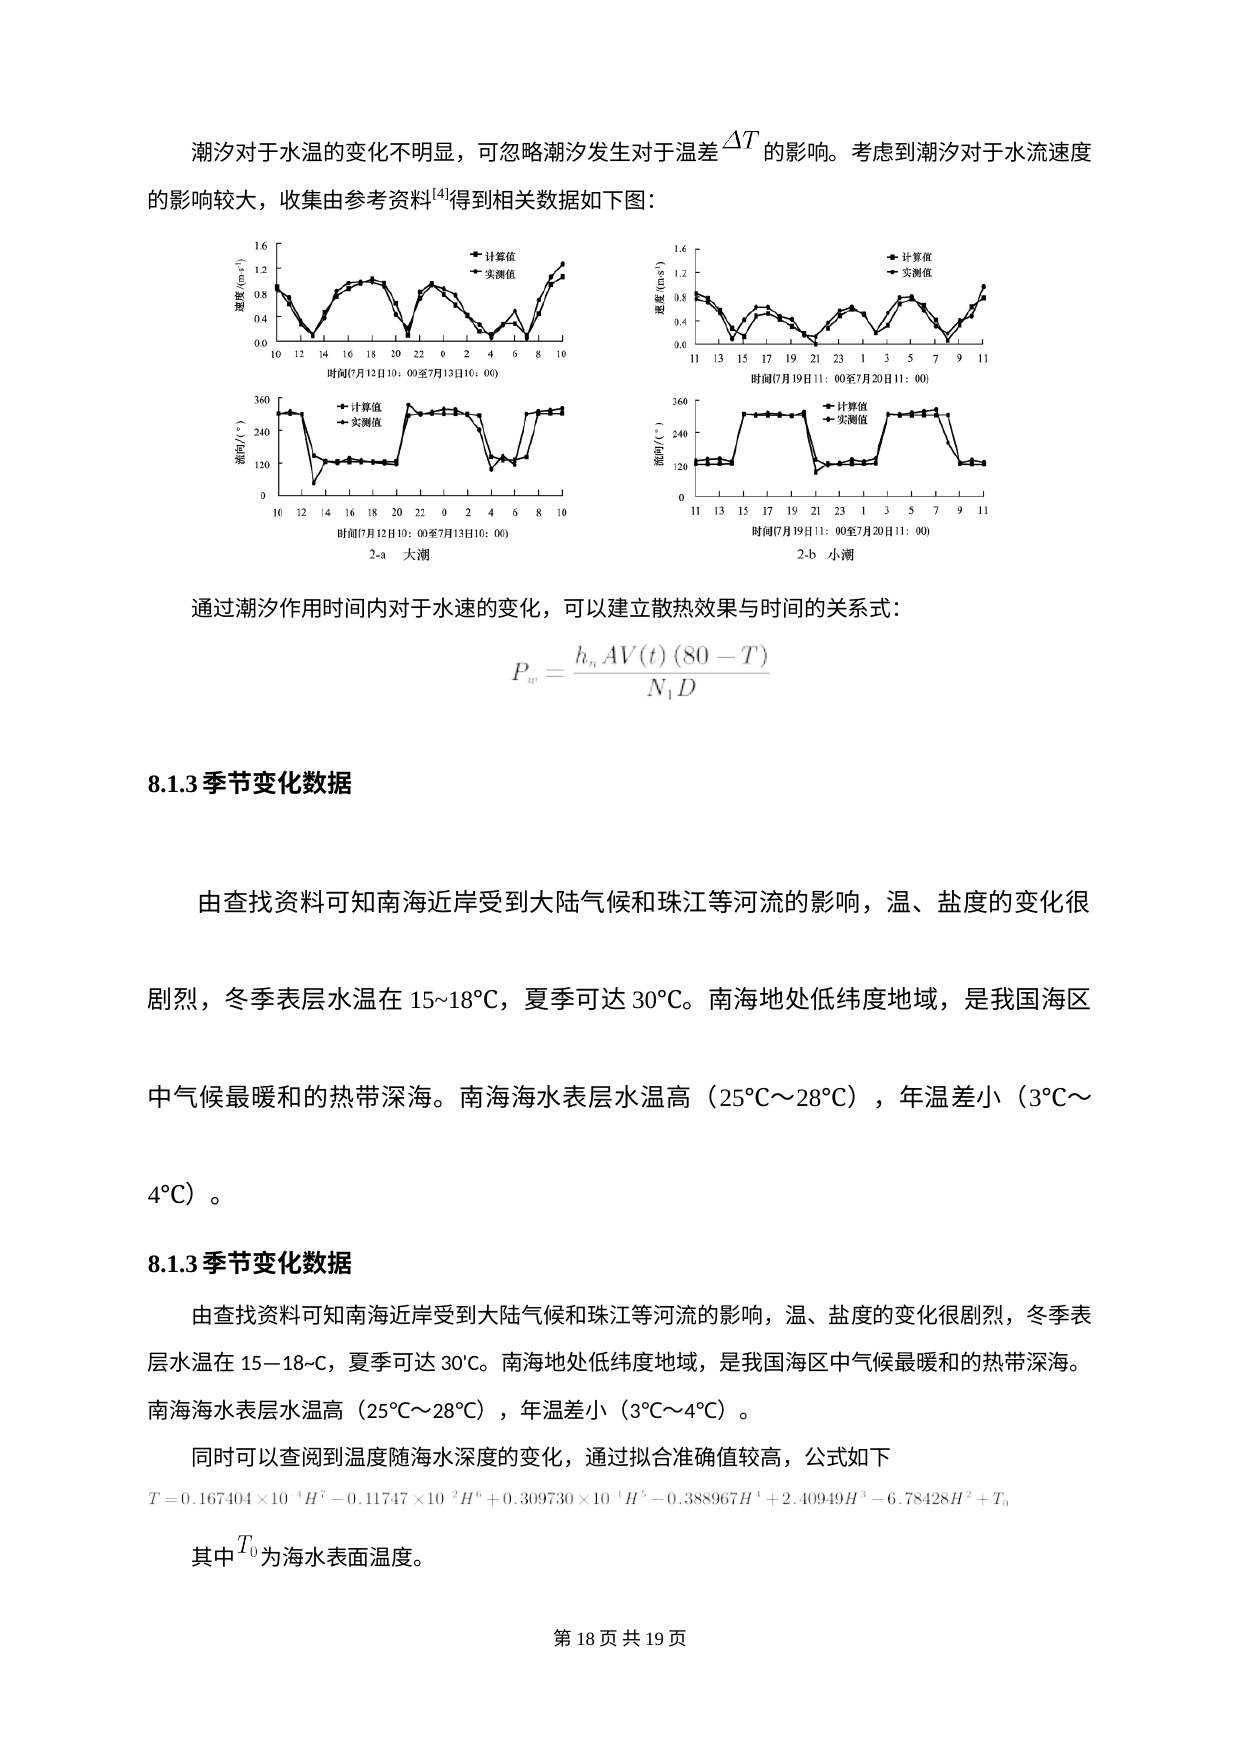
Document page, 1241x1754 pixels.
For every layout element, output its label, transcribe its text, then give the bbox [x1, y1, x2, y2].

text 潮汐对于水温的变化不明显，可忽略潮汐发生对于温差的影响。考虑到潮汐对于水流速度的影响较大，收集由参考资料[4]得到相关数据如下图： [148, 123, 1092, 214]
subtitle 8.1.3季节变化数据 [148, 749, 1092, 814]
text 8.1.3季节变化数据 [148, 1243, 1092, 1279]
picture [201, 230, 1039, 578]
text 同时可以查阅到温度随海水深度的变化，通过拟合准确值较高，公式如下 [148, 1440, 1092, 1472]
text 由查找资料可知南海近岸受到大陆气候和珠江等河流的影响，温、盐度的变化很剧烈，冬季表层水温在15—18~C，夏季可达30'C。南海地处低纬度地域，是我国海区中气候最暖和的热带深海。南海海水表层水温高（25℃～28℃），年温差小（3℃～4℃）。 [148, 1298, 1092, 1424]
text 通过潮汐作用时间内对于水速的变化，可以建立散热效果与时间的关系式： [148, 591, 1092, 623]
text 其中为海水表面温度。 [148, 1528, 1092, 1572]
text 由查找资料可知南海近岸受到大陆气候和珠江等河流的影响，温、盐度的变化很剧烈，冬季表层水温在15~18℃，夏季可达30℃。南海地处低纬度地域，是我国海区中气候最暖和的热带深海。南海海水表层水温高（25℃～28℃），年温差小（3℃～4℃）。 [148, 868, 1092, 1225]
